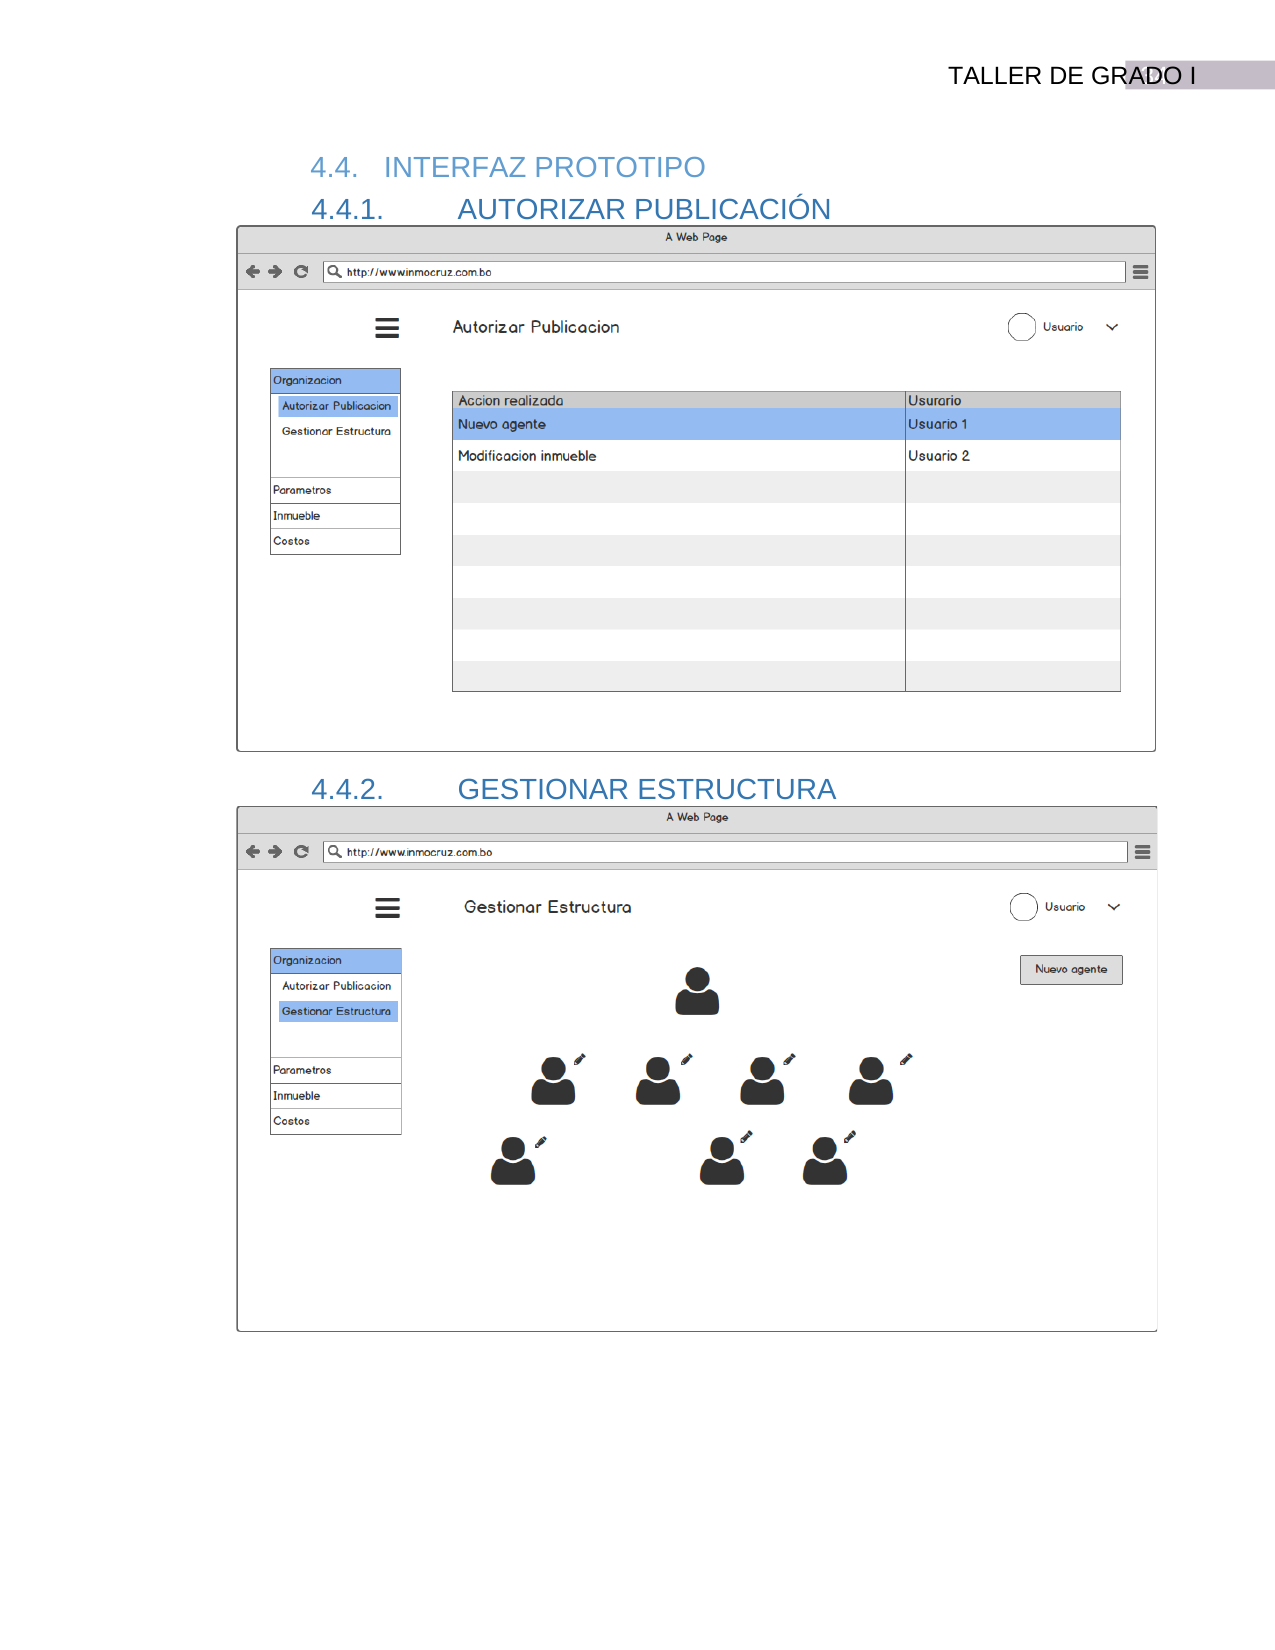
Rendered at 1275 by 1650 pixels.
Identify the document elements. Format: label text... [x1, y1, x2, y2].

picture [236, 225, 1156, 752]
subtitle GESTIONAR ESTRUCTURA [301, 772, 1157, 806]
subtitle AUTORIZAR PUBLICACIÓN [301, 192, 1157, 225]
picture [236, 806, 1158, 1332]
subtitle INTERFAZ PROTOTIPO [310, 150, 1157, 183]
